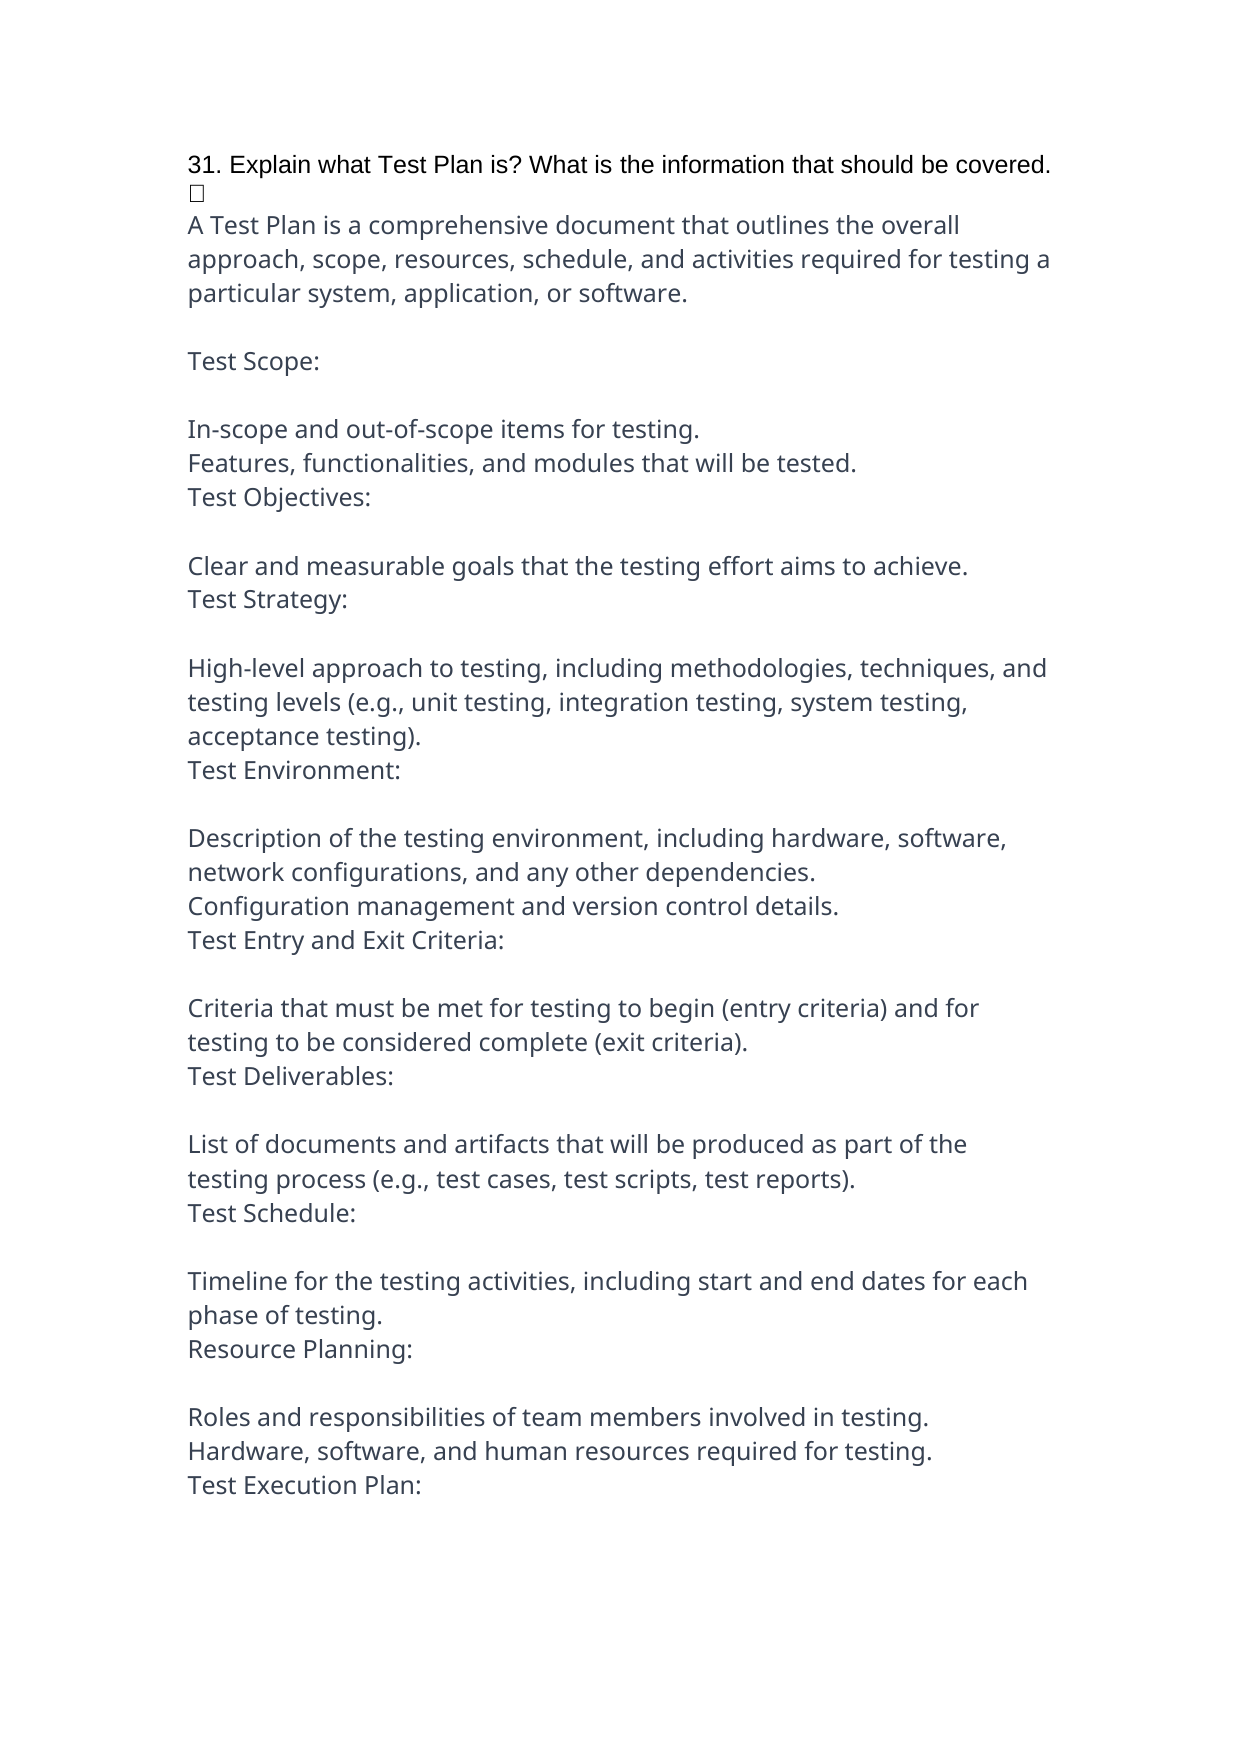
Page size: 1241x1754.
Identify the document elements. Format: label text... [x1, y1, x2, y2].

list Resource Planning: [187, 1332, 1053, 1366]
list Roles and responsibilities of team members involved in testing. [187, 1400, 1053, 1434]
list Hardware, software, and human resources required for testing. [187, 1434, 1053, 1468]
list 31. Explain what Test Plan is? What is the information that should be covered.  [187, 150, 1053, 207]
list Test Entry and Exit Criteria: [187, 923, 1053, 957]
list Criteria that must be met for testing to begin (entry criteria) and for testing to be considered complete (exit criteria). [187, 991, 1053, 1059]
list Test Execution Plan: [187, 1468, 1053, 1502]
list Test Strategy: [187, 582, 1053, 616]
list High-level approach to testing, including methodologies, techniques, and testing levels (e.g., unit testing, integration testing, system testing, acceptance testing). [187, 650, 1053, 752]
list Test Environment: [187, 752, 1053, 787]
list Features, functionalities, and modules that will be tested. [187, 446, 1053, 480]
list Test Objectives: [187, 480, 1053, 514]
list In-scope and out-of-scope items for testing. [187, 412, 1053, 446]
list Description of the testing environment, including hardware, software, network configurations, and any other dependencies. [187, 821, 1053, 889]
list A Test Plan is a comprehensive document that outlines the overall approach, scope, resources, schedule, and activities required for testing a particular system, application, or software. [187, 207, 1053, 310]
list List of documents and artifacts that will be produced as part of the testing process (e.g., test cases, test scripts, test reports). [187, 1127, 1053, 1195]
list Test Scope: [187, 344, 1053, 378]
list Test Deliverables: [187, 1059, 1053, 1093]
list Test Schedule: [187, 1195, 1053, 1229]
list Configuration management and version control details. [187, 889, 1053, 923]
list Timeline for the testing activities, including start and end dates for each phase of testing. [187, 1263, 1053, 1332]
list Clear and measurable goals that the testing effort aims to achieve. [187, 548, 1053, 582]
